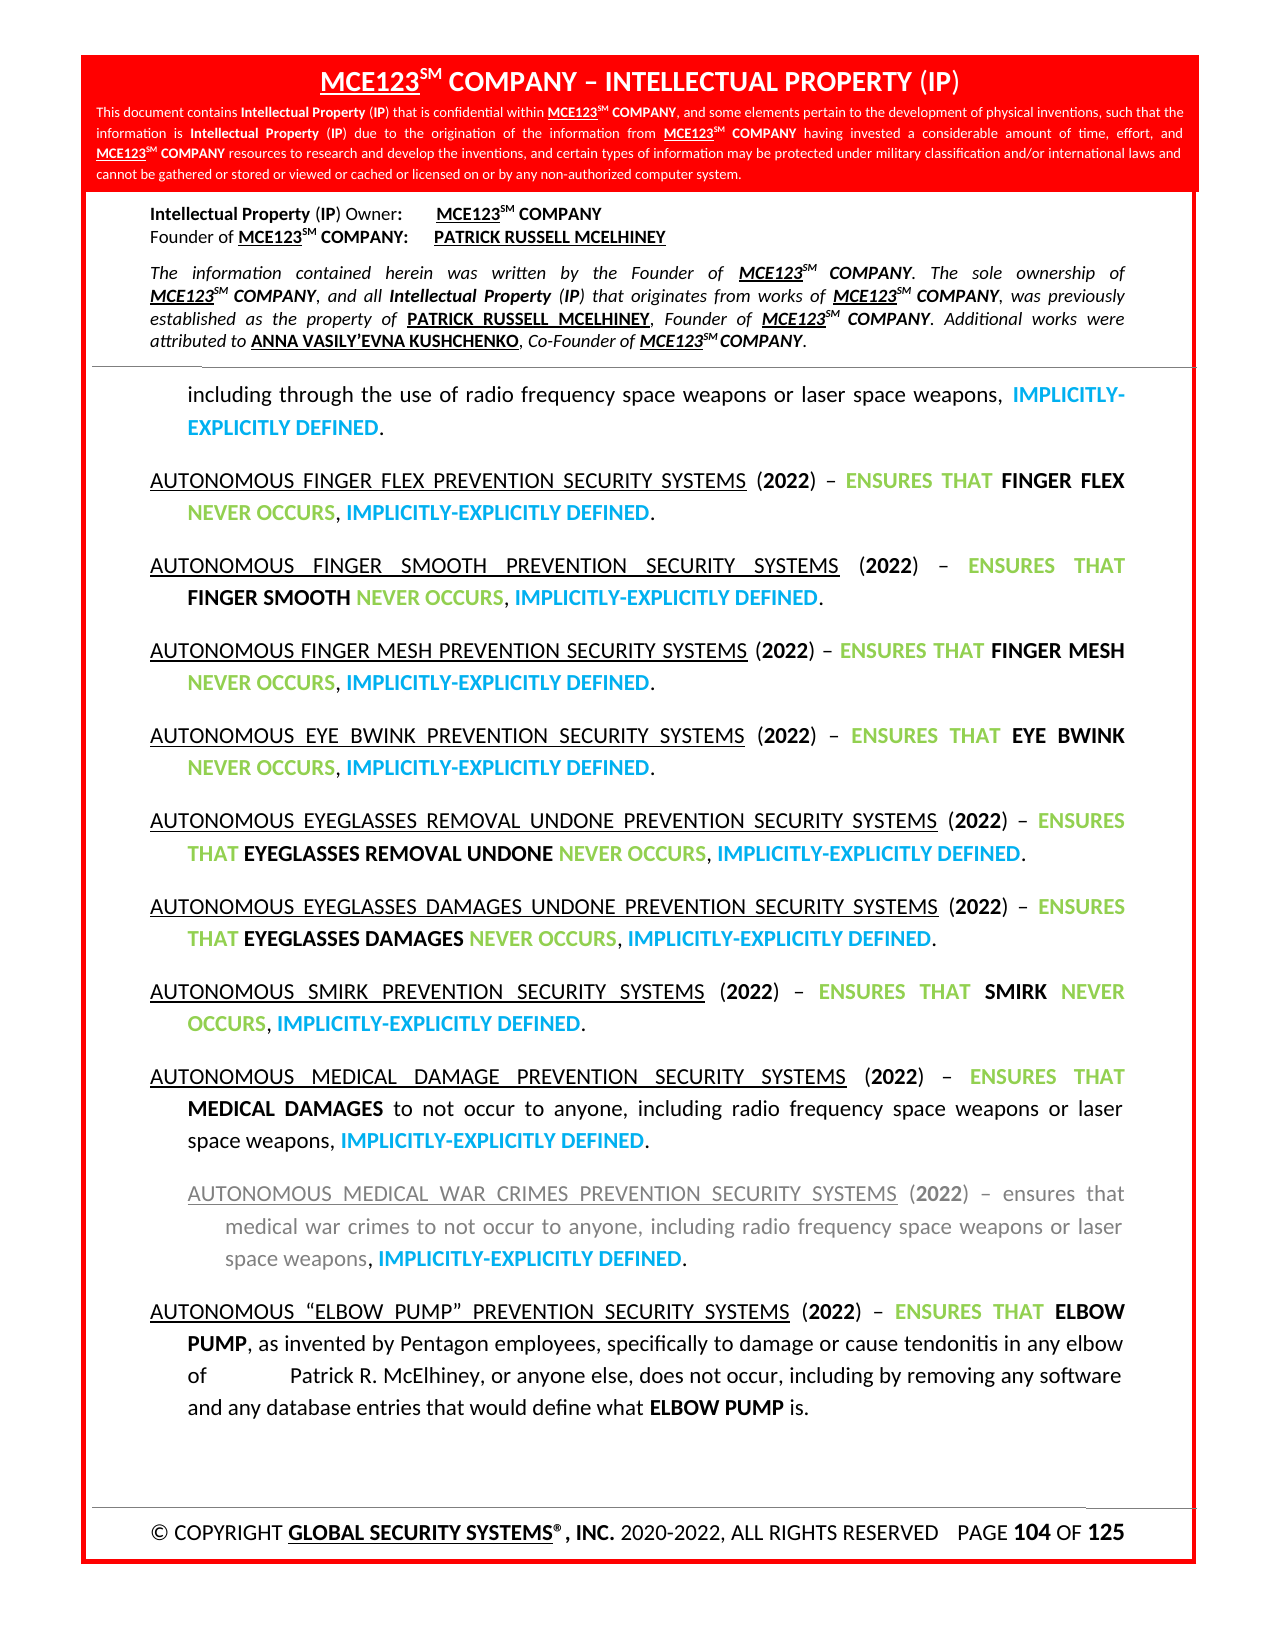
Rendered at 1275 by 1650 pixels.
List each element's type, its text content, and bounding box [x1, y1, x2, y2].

text AUTONOMOUS EYEGLASSES DAMAGES UNDONE PREVENTION SECURITY SYSTEMS (2022) – ENSURES THAT EYEGLASSES DAMAGES NEVER OCCURS, IMPLICITLY-EXPLICITLY DEFINED. [150, 892, 1125, 952]
text AUTONOMOUS “ELBOW PUMP” PREVENTION SECURITY SYSTEMS (2022) – ENSURES THAT ELBOW PUMP, as invented by Pentagon employees, specifically to damage or cause tendonitis in any elbow of Patrick R. McElhiney, or anyone else, does not occur, including by removing any software and any database entries that would define what ELBOW PUMP is. [150, 1297, 1125, 1422]
text AUTONOMOUS MEDICAL DAMAGE PREVENTION SECURITY SYSTEMS (2022) – ENSURES THAT MEDICAL DAMAGES to not occur to anyone, including radio frequency space weapons or laser space weapons, IMPLICITLY-EXPLICITLY DEFINED. [150, 1062, 1125, 1154]
text AUTONOMOUS MEDICAL WAR CRIMES PREVENTION SECURITY SYSTEMS (2022) – ensures that medical war crimes to not occur to anyone, including radio frequency space weapons or laser space weapons, IMPLICITLY-EXPLICITLY DEFINED. [187, 1179, 1125, 1272]
text AUTONOMOUS EYEGLASSES REMOVAL UNDONE PREVENTION SECURITY SYSTEMS (2022) – ENSURES THAT EYEGLASSES REMOVAL UNDONE NEVER OCCURS, IMPLICITLY-EXPLICITLY DEFINED. [150, 807, 1125, 867]
text AUTONOMOUS FINGER FLEX PREVENTION SECURITY SYSTEMS (2022) – ENSURES THAT FINGER FLEX NEVER OCCURS, IMPLICITLY-EXPLICITLY DEFINED. [150, 466, 1125, 526]
text AUTONOMOUS FINGER SMOOTH PREVENTION SECURITY SYSTEMS (2022) – ENSURES THAT FINGER SMOOTH NEVER OCCURS, IMPLICITLY-EXPLICITLY DEFINED. [150, 551, 1125, 611]
text AUTONOMOUS EYE BWINK PREVENTION SECURITY SYSTEMS (2022) – ENSURES THAT EYE BWINK NEVER OCCURS, IMPLICITLY-EXPLICITLY DEFINED. [150, 721, 1125, 782]
text AUTONOMOUS FINGER MESH PREVENTION SECURITY SYSTEMS (2022) – ENSURES THAT FINGER MESH NEVER OCCURS, IMPLICITLY-EXPLICITLY DEFINED. [150, 636, 1125, 696]
text AUTONOMOUS SMIRK PREVENTION SECURITY SYSTEMS (2022) – ENSURES THAT SMIRK NEVER OCCURS, IMPLICITLY-EXPLICITLY DEFINED. [150, 977, 1125, 1037]
